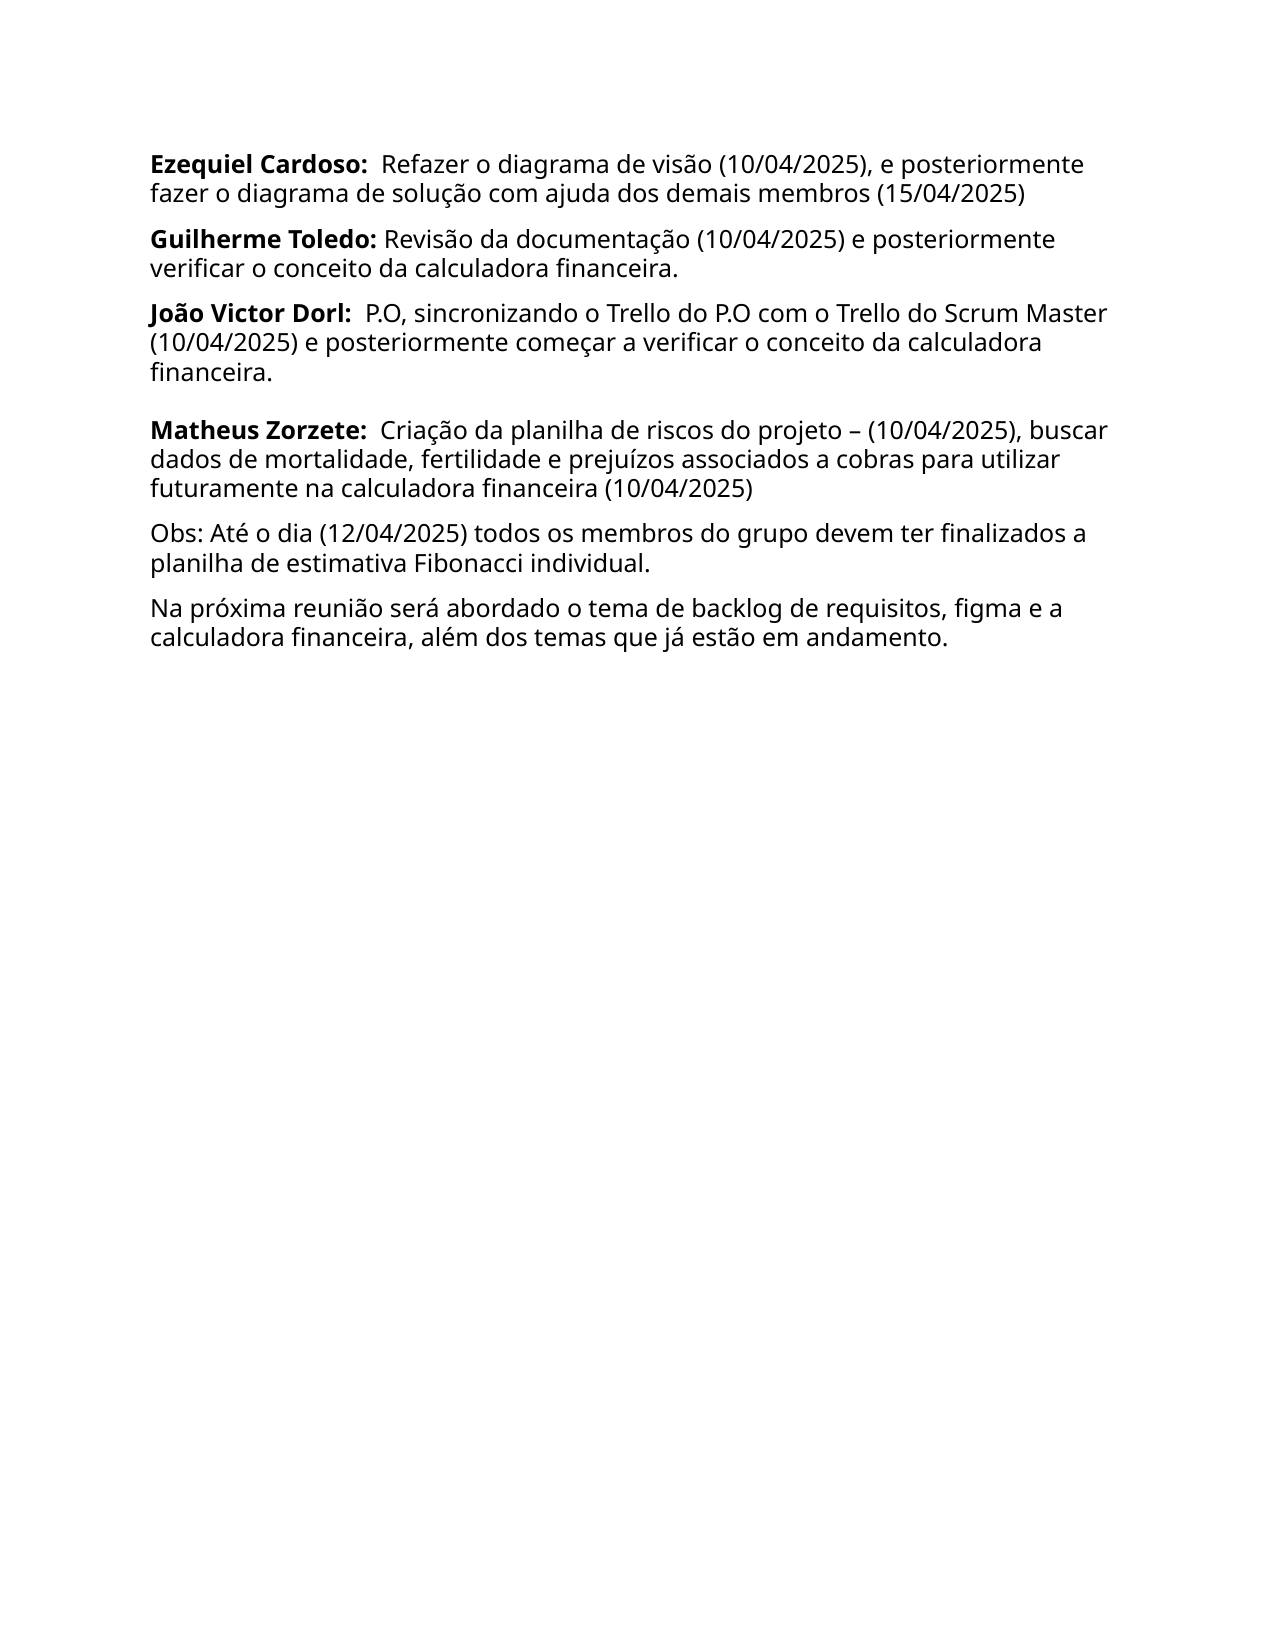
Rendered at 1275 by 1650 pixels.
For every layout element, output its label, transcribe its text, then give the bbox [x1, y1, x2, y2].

text Ezequiel Cardoso: Refazer o diagrama de visão (10/04/2025), e posteriormente fazer o diagrama de solução com ajuda dos demais membros (15/04/2025) [150, 150, 1125, 208]
text João Victor Dorl: P.O, sincronizando o Trello do P.O com o Trello do Scrum Master (10/04/2025) e posteriormente começar a verificar o conceito da calculadora financeira. Matheus Zorzete: Criação da planilha de riscos do projeto – (10/04/2025), buscar dados de mortalidade, fertilidade e prejuízos associados a cobras para utilizar futuramente na calculadora financeira (10/04/2025) [150, 299, 1125, 503]
text Na próxima reunião será abordado o tema de backlog de requisitos, figma e a calculadora financeira, além dos temas que já estão em andamento. [150, 594, 1125, 653]
text Obs: Até o dia (12/04/2025) todos os membros do grupo devem ter finalizados a planilha de estimativa Fibonacci individual. [150, 520, 1125, 578]
text Guilherme Toledo: Revisão da documentação (10/04/2025) e posteriormente verificar o conceito da calculadora financeira. [150, 225, 1125, 283]
